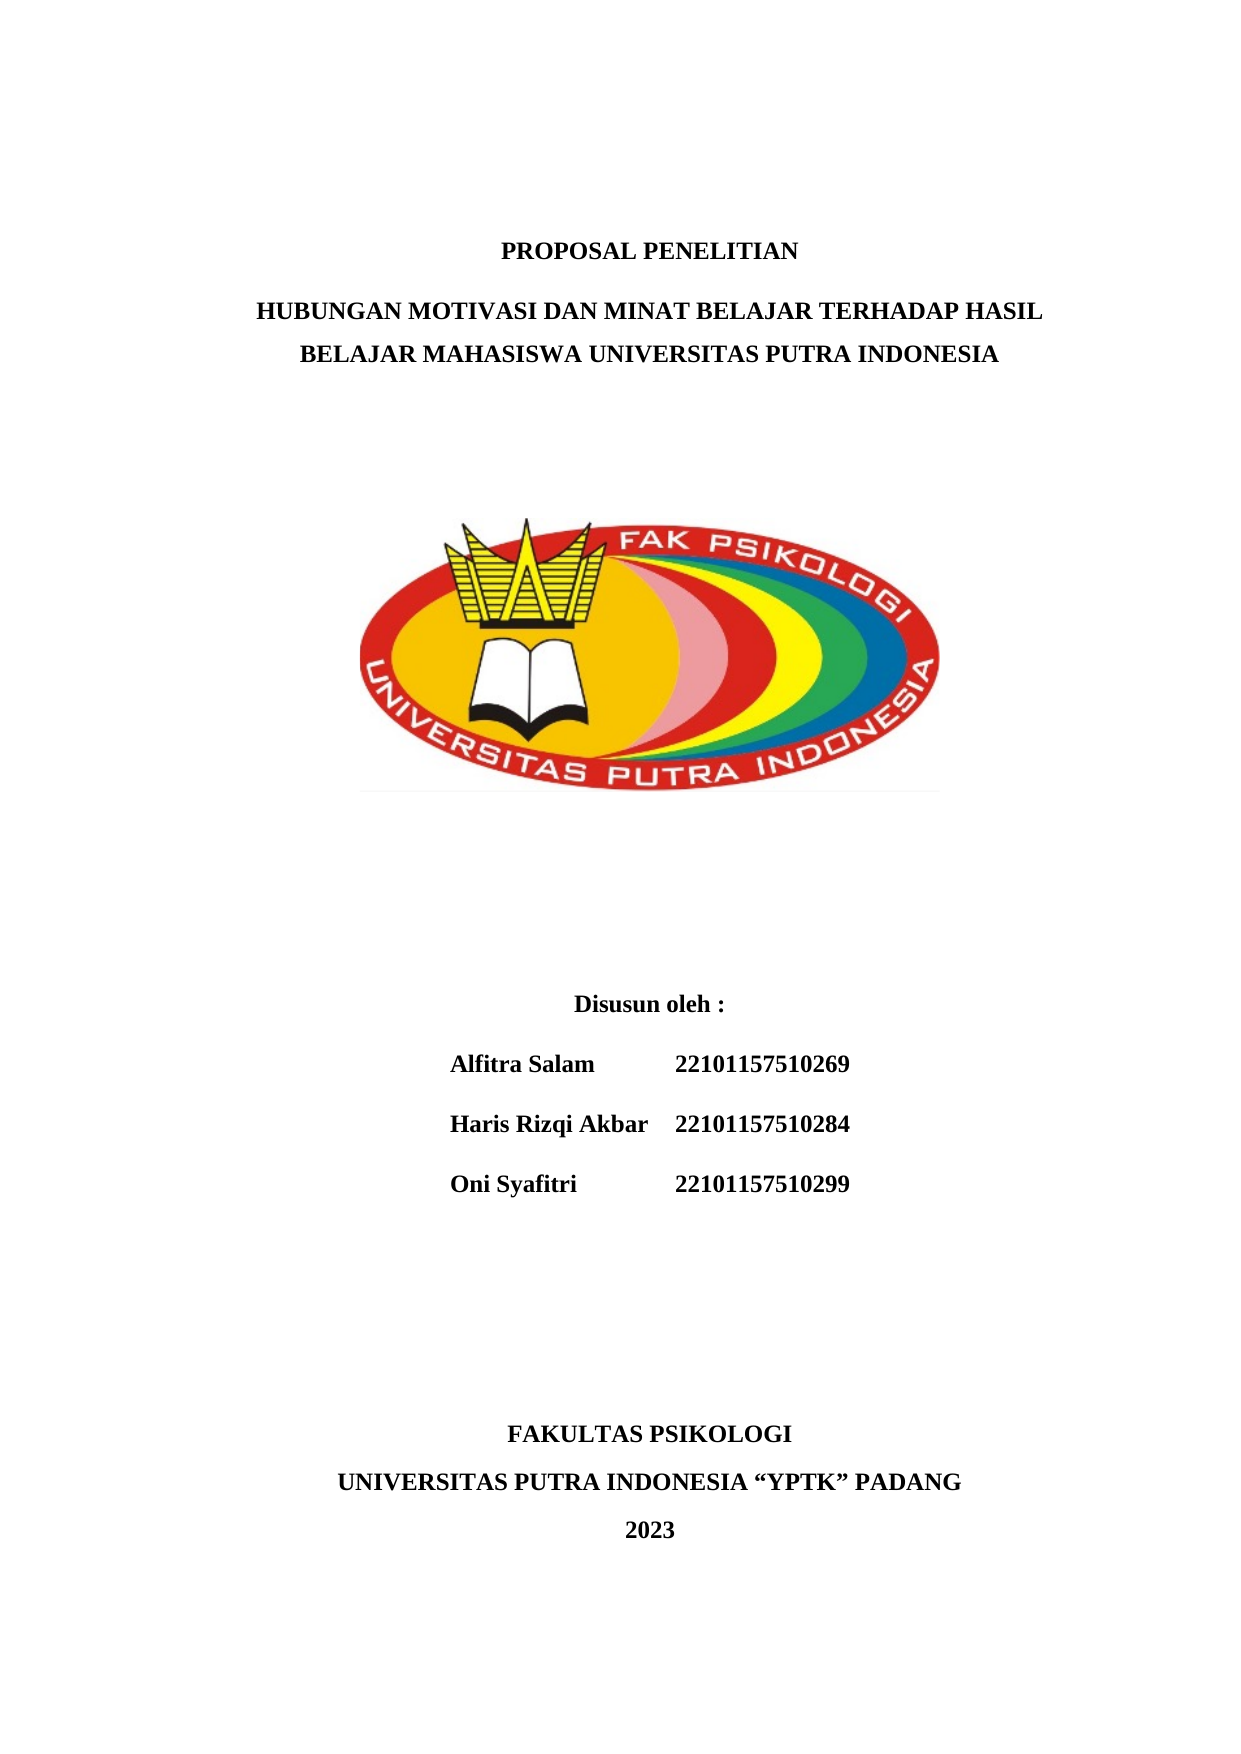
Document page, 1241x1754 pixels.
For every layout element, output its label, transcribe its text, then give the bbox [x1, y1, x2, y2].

text Oni Syafitri 22101157510299 [236, 1169, 1063, 1197]
text PROPOSAL PENELITIAN [236, 236, 1063, 265]
text HUBUNGAN MOTIVASI DAN MINAT BELAJAR TERHADAP HASIL BELAJAR MAHASISWA UNIVERSITAS PUTRA INDONESIA [236, 296, 1063, 368]
text 2023 [236, 1515, 1063, 1543]
text Alfitra Salam 22101157510269 [236, 1049, 1063, 1078]
text Disusun oleh : [236, 989, 1063, 1018]
text FAKULTAS PSIKOLOGI [236, 1419, 1063, 1448]
picture [359, 518, 940, 792]
text UNIVERSITAS PUTRA INDONESIA “YPTK” PADANG [236, 1467, 1063, 1496]
text Haris Rizqi Akbar 22101157510284 [236, 1109, 1063, 1138]
